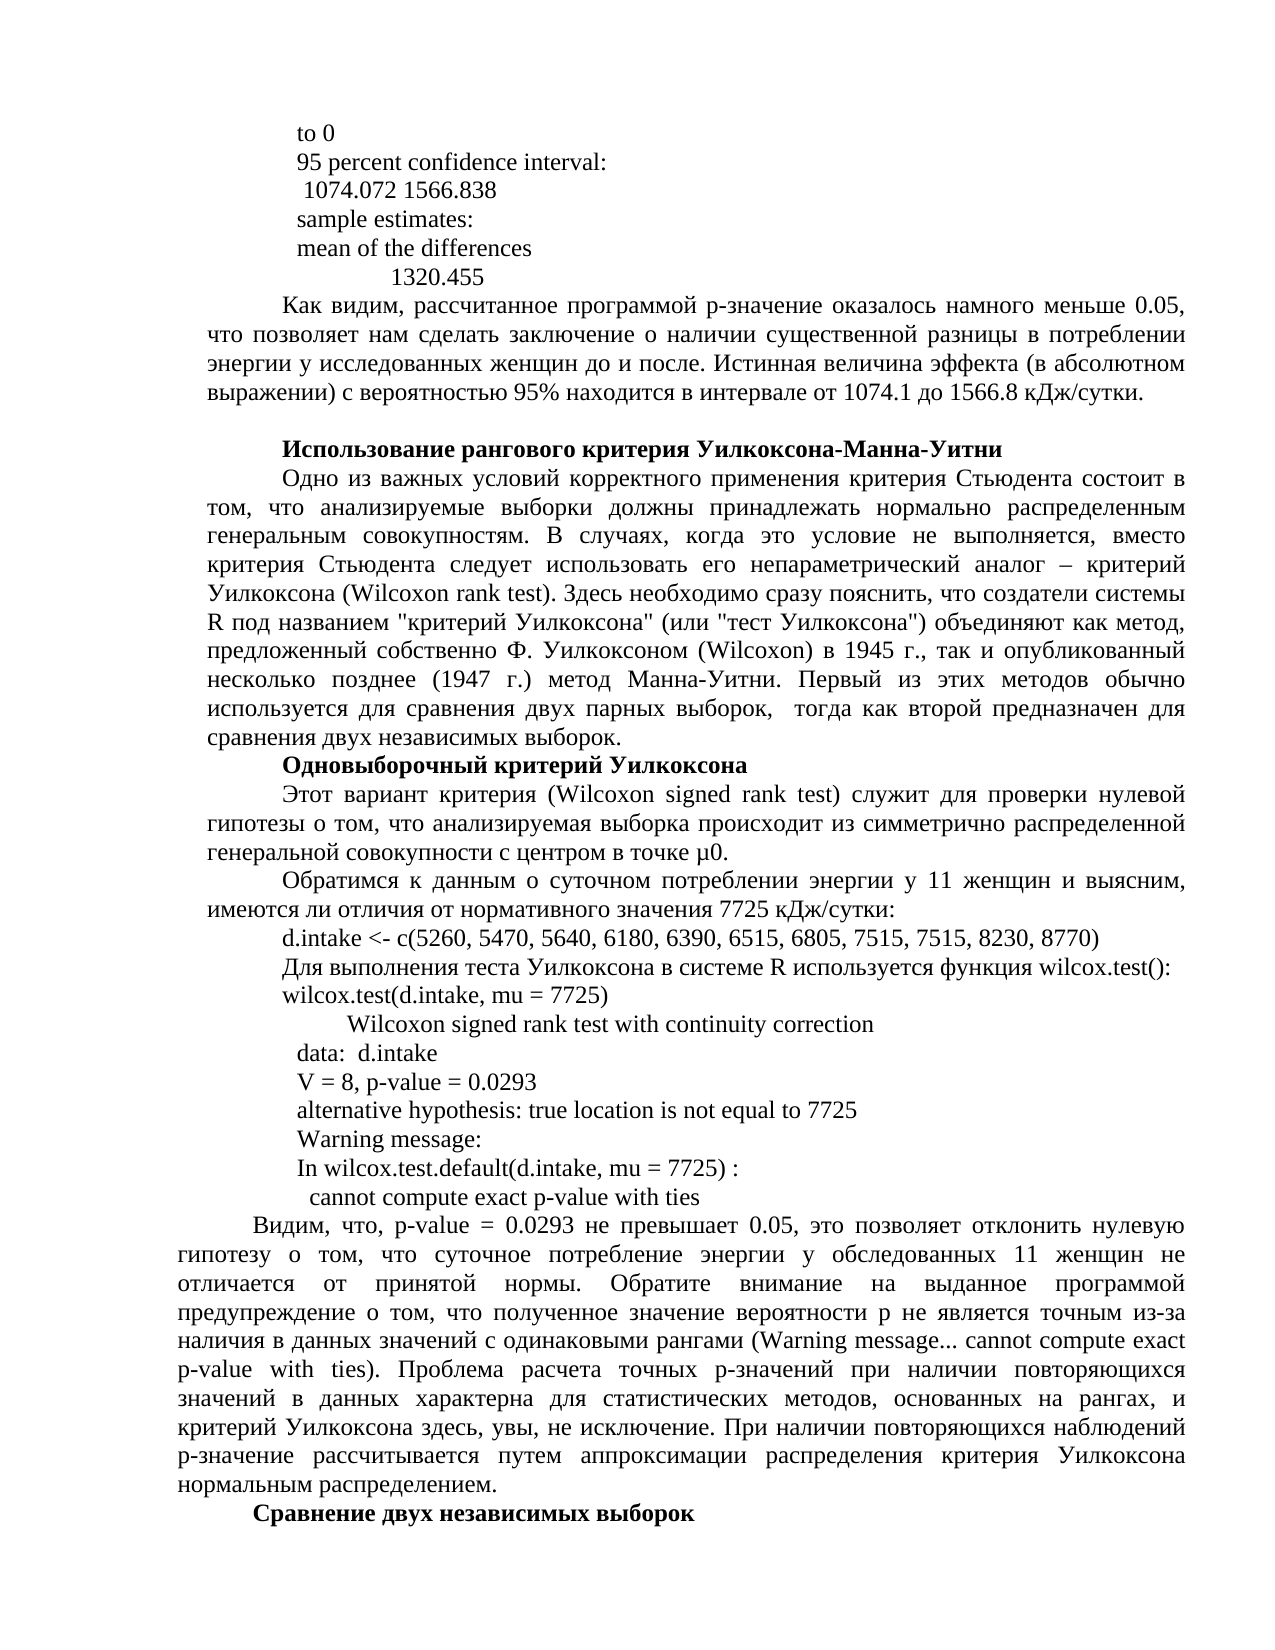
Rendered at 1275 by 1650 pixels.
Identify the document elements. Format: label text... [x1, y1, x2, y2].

text In wilcox.test.default(d.intake, mu = 7725) : [222, 1153, 1186, 1182]
text cannot compute exact p-value with ties [222, 1182, 1186, 1211]
text to 0 [222, 118, 1186, 147]
text sample estimates: [222, 204, 1186, 233]
text 1320.455 [222, 262, 1186, 291]
text Сравнение двух независимых выборок [177, 1498, 1186, 1527]
text Как видим, рассчитанное программой р-значение оказалось намного меньше 0.05, что позволяет нам сделать заключение о наличии существенной разницы в потреблении энергии у исследованных женщин до и после. Истинная величина эффекта (в абсолютном выражении) с вероятностью 95% находится в интервале от 1074.1 до 1566.8 кДж/сутки. [207, 291, 1186, 406]
text d.intake <- c(5260, 5470, 5640, 6180, 6390, 6515, 6805, 7515, 7515, 8230, 8770) [207, 923, 1186, 952]
text Одновыборочный критерий Уилкоксона [207, 751, 1186, 779]
text Для выполнения теста Уилкоксона в системе R используется функция wilcox.test(): [207, 952, 1186, 981]
text Этот вариант критерия (Wilcoxon signed rank test) служит для проверки нулевой гипотезы о том, что анализируемая выборка происходит из симметрично распределенной генеральной совокупности с центром в точке µ0. [207, 779, 1186, 866]
text mean of the differences [222, 233, 1186, 262]
text data: d.intake [222, 1038, 1186, 1067]
text Warning message: [222, 1124, 1186, 1153]
text Одно из важных условий корректного применения критерия Стьюдента состоит в том, что анализируемые выборки должны принадлежать нормально распределенным генеральным совокупностям. В случаях, когда это условие не выполняется, вместо критерия Стьюдента следует использовать его непараметрический аналог – критерий Уилкоксона (Wilcoxon rank test). Здесь необходимо сразу пояснить, что создатели системы R под названием "критерий Уилкоксона" (или "тест Уилкоксона") объединяют как метод, предложенный собственно Ф. Уилкоксоном (Wilcoxon) в 1945 г., так и опубликованный несколько позднее (1947 г.) метод Манна-Уитни. Первый из этих методов обычно используется для сравнения двух парных выборок, тогда как второй предназначен для сравнения двух независимых выборок. [207, 463, 1186, 751]
text Обратимся к данным о суточном потреблении энергии у 11 женщин и выясним, имеются ли отличия от нормативного значения 7725 кДж/сутки: [207, 866, 1186, 923]
text Использование рангового критерия Уилкоксона-Манна-Уитни [207, 434, 1186, 463]
text Видим, что, p-value = 0.0293 не превышает 0.05, это позволяет отклонить нулевую гипотезу о том, что суточное потребление энергии у обследованных 11 женщин не отличается от принятой нормы. Обратите внимание на выданное программой предупреждение о том, что полученное значение вероятности р не является точным из-за наличия в данных значений с одинаковыми рангами (Warning message... cannot compute exact p-value with ties). Проблема расчета точных р-значений при наличии повторяющихся значений в данных характерна для статистических методов, основанных на рангах, и критерий Уилкоксона здесь, увы, не исключение. При наличии повторяющихся наблюдений р-значение рассчитывается путем аппроксимации распределения критерия Уилкоксона нормальным распределением. [177, 1211, 1186, 1498]
text alternative hypothesis: true location is not equal to 7725 [222, 1096, 1186, 1124]
text V = 8, p-value = 0.0293 [222, 1067, 1186, 1096]
text 1074.072 1566.838 [222, 176, 1186, 204]
text Wilcoxon signed rank test with continuity correction [222, 1009, 1186, 1038]
text 95 percent confidence interval: [222, 147, 1186, 176]
text wilcox.test(d.intake, mu = 7725) [207, 981, 1186, 1009]
